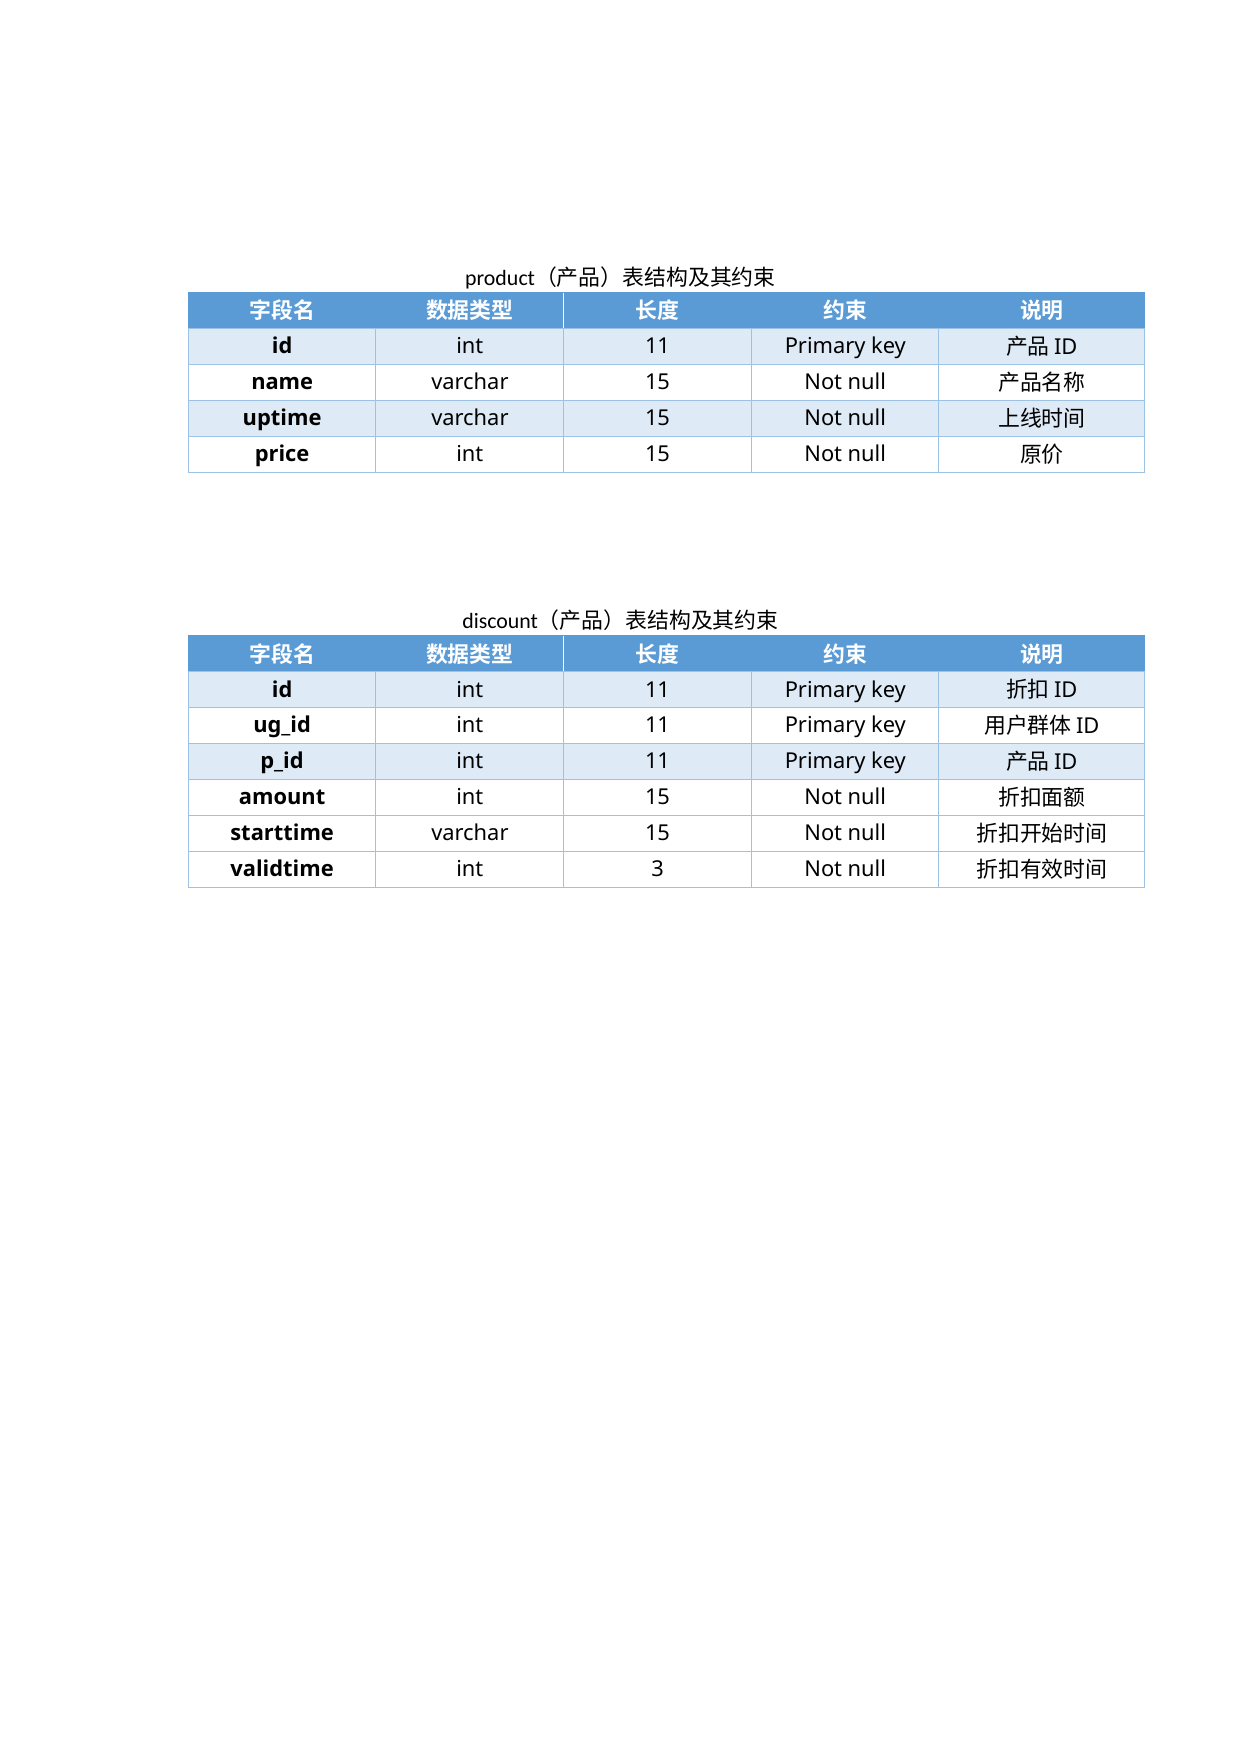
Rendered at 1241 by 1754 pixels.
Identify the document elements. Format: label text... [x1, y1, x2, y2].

table_cell 11 [564, 672, 751, 707]
table_header 说明 [939, 636, 1144, 671]
table_cell Not null [752, 780, 938, 815]
table_cell name [189, 365, 375, 400]
table_cell Primary key [752, 708, 938, 743]
table_cell 用户群体ID [939, 708, 1144, 743]
table_cell Not null [752, 852, 938, 887]
table_cell Primary key [752, 744, 938, 779]
table_cell id [189, 329, 375, 364]
text product（产品）表结构及其约束 [187, 259, 1053, 292]
table_cell Primary key [752, 672, 938, 707]
table_cell int [376, 708, 563, 743]
table_header 字段名 [189, 293, 376, 328]
table_cell uptime [189, 401, 375, 436]
table_cell 3 [564, 852, 751, 887]
table_header 约束 [751, 636, 939, 671]
table_cell id [189, 672, 375, 707]
table_cell price [189, 437, 375, 472]
table_cell 产品名称 [939, 365, 1144, 400]
table_cell p_id [189, 744, 375, 779]
table_header 说明 [939, 293, 1144, 328]
table_cell 15 [564, 780, 751, 815]
table_cell 15 [564, 816, 751, 851]
table_cell varchar [376, 365, 563, 400]
table_cell Primary key [752, 329, 938, 364]
table_header 长度 [564, 636, 751, 671]
table_header 约束 [751, 293, 939, 328]
table_cell varchar [376, 401, 563, 436]
table_cell Not null [752, 437, 938, 472]
table_cell 15 [564, 437, 751, 472]
table_header 字段名 [189, 636, 376, 671]
table_cell ug_id [189, 708, 375, 743]
table_cell Not null [752, 365, 938, 400]
table_cell Not null [752, 401, 938, 436]
table_cell varchar [376, 816, 563, 851]
table_header 长度 [564, 293, 751, 328]
table_header 数据类型 [376, 293, 563, 328]
table_cell int [376, 437, 563, 472]
table_cell int [376, 852, 563, 887]
table_cell int [376, 780, 563, 815]
table_cell 折扣面额 [939, 780, 1144, 815]
table_cell 折扣ID [939, 672, 1144, 707]
table_cell 11 [564, 708, 751, 743]
table_cell 15 [564, 365, 751, 400]
table_cell 折扣有效时间 [939, 852, 1144, 887]
table_header 数据类型 [376, 636, 563, 671]
table_cell 产品ID [939, 744, 1144, 779]
table_cell 产品ID [939, 329, 1144, 364]
table_cell 15 [564, 401, 751, 436]
table_cell amount [189, 780, 375, 815]
table_cell Not null [752, 816, 938, 851]
table_cell starttime [189, 816, 375, 851]
table_cell 折扣开始时间 [939, 816, 1144, 851]
table_cell int [376, 672, 563, 707]
table_cell validtime [189, 852, 375, 887]
table_cell 11 [564, 329, 751, 364]
table_cell 11 [564, 744, 751, 779]
table_cell int [376, 329, 563, 364]
text discount（产品）表结构及其约束 [187, 603, 1053, 635]
table_cell 上线时间 [939, 401, 1144, 436]
table_cell 原价 [939, 437, 1144, 472]
table_cell int [376, 744, 563, 779]
